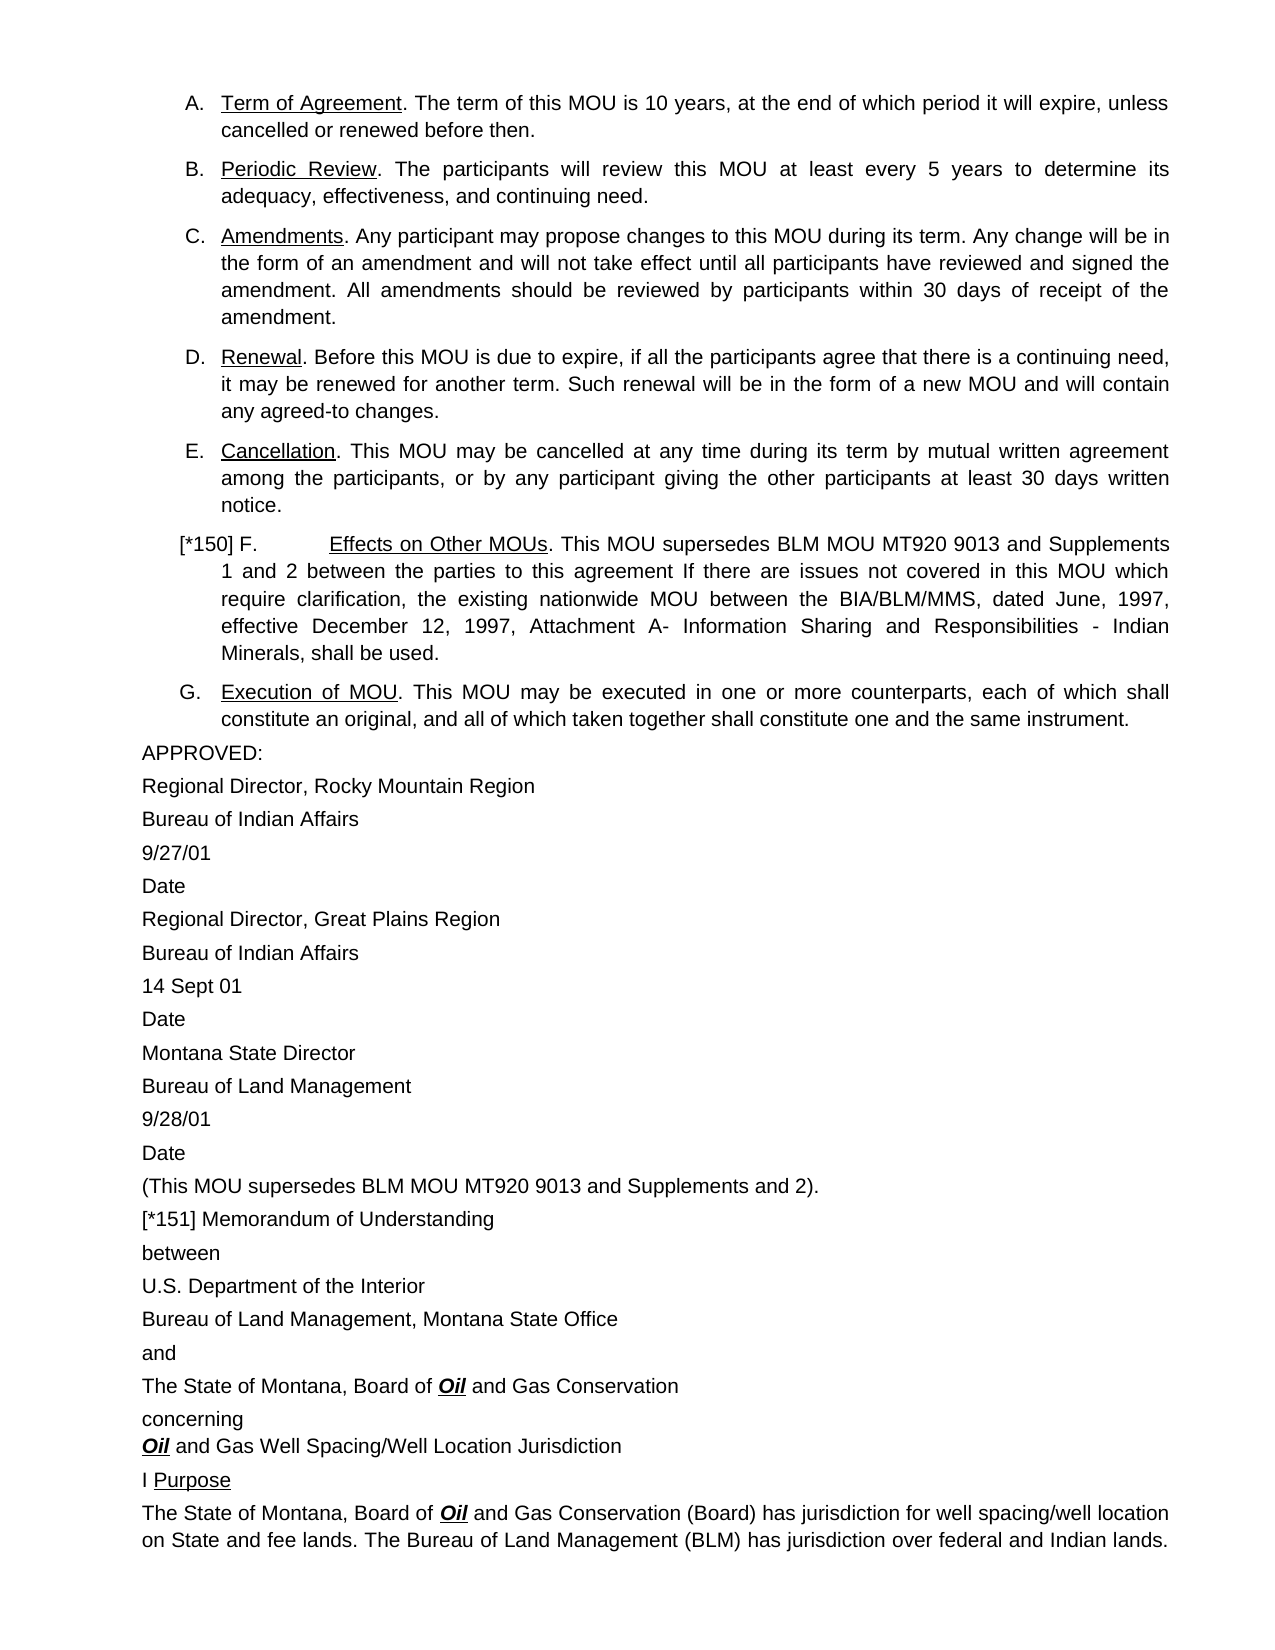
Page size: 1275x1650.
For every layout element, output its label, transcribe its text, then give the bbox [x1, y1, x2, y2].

text (This MOU supersedes BLM MOU MT920 9013 and Supplements and 2). [142, 1171, 1171, 1198]
list Term of Agreement. The term of this MOU is 10 years, at the end of which period it will expire, unless cancelled or renewed before then. [179, 87, 1171, 142]
text Date [142, 871, 1171, 898]
text 9/27/01 [142, 837, 1171, 864]
text APPROVED: [142, 737, 1171, 764]
text Montana State Director [142, 1037, 1171, 1064]
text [142, 1498, 1171, 1552]
text [*151] Memorandum of Understanding [142, 1204, 1171, 1231]
text Regional Director, Rocky Mountain Region [142, 771, 1171, 798]
text 14 Sept 01 [142, 971, 1171, 998]
text Oil and Gas Well Spacing/Well Location Jurisdiction [142, 1431, 1171, 1458]
list Cancellation. This MOU may be cancelled at any time during its term by mutual written agreement among the participants, or by any participant giving the other participants at least 30 days written notice. [179, 435, 1171, 517]
text U.S. Department of the Interior [142, 1271, 1171, 1298]
text and [142, 1337, 1171, 1364]
text between [142, 1237, 1171, 1264]
list Periodic Review. The participants will review this MOU at least every 5 years to determine its adequacy, effectiveness, and continuing need. [179, 154, 1171, 208]
text Bureau of Land Management [142, 1071, 1171, 1098]
text 9/28/01 [142, 1104, 1171, 1131]
text concerning [142, 1404, 1171, 1431]
text Bureau of Indian Affairs [142, 937, 1171, 964]
text Date [142, 1004, 1171, 1031]
text Date [142, 1137, 1171, 1164]
list Amendments. Any participant may propose changes to this MOU during its term. Any change will be in the form of an amendment and will not take effect until all participants have reviewed and signed the amendment. All amendments should be reviewed by participants within 30 days of receipt of the amendment. [179, 221, 1171, 329]
text Regional Director, Great Plains Region [142, 904, 1171, 931]
text Bureau of Indian Affairs [142, 804, 1171, 831]
text Bureau of Land Management, Montana State Office [142, 1304, 1171, 1331]
list Renewal. Before this MOU is due to expire, if all the participants agree that there is a continuing need, it may be renewed for another term. Such renewal will be in the form of a new MOU and will contain any agreed-to changes. [179, 342, 1171, 423]
list Effects on Other MOUs. This MOU supersedes BLM MOU MT920 9013 and Supplements 1 and 2 between the parties to this agreement If there are issues not covered in this MOU which require clarification, the existing nationwide MOU between the BIA/BLM/MMS, dated June, 1997, effective December 12, 1997, Attachment A- Information Sharing and Responsibilities - Indian Minerals, shall be used. [179, 529, 1171, 664]
text The State of Montana, Board of Oil and Gas Conservation [142, 1371, 1171, 1398]
list Execution of MOU. This MOU may be executed in one or more counterparts, each of which shall constitute an original, and all of which taken together shall constitute one and the same instrument. [179, 677, 1171, 731]
text I Purpose [142, 1464, 1171, 1492]
